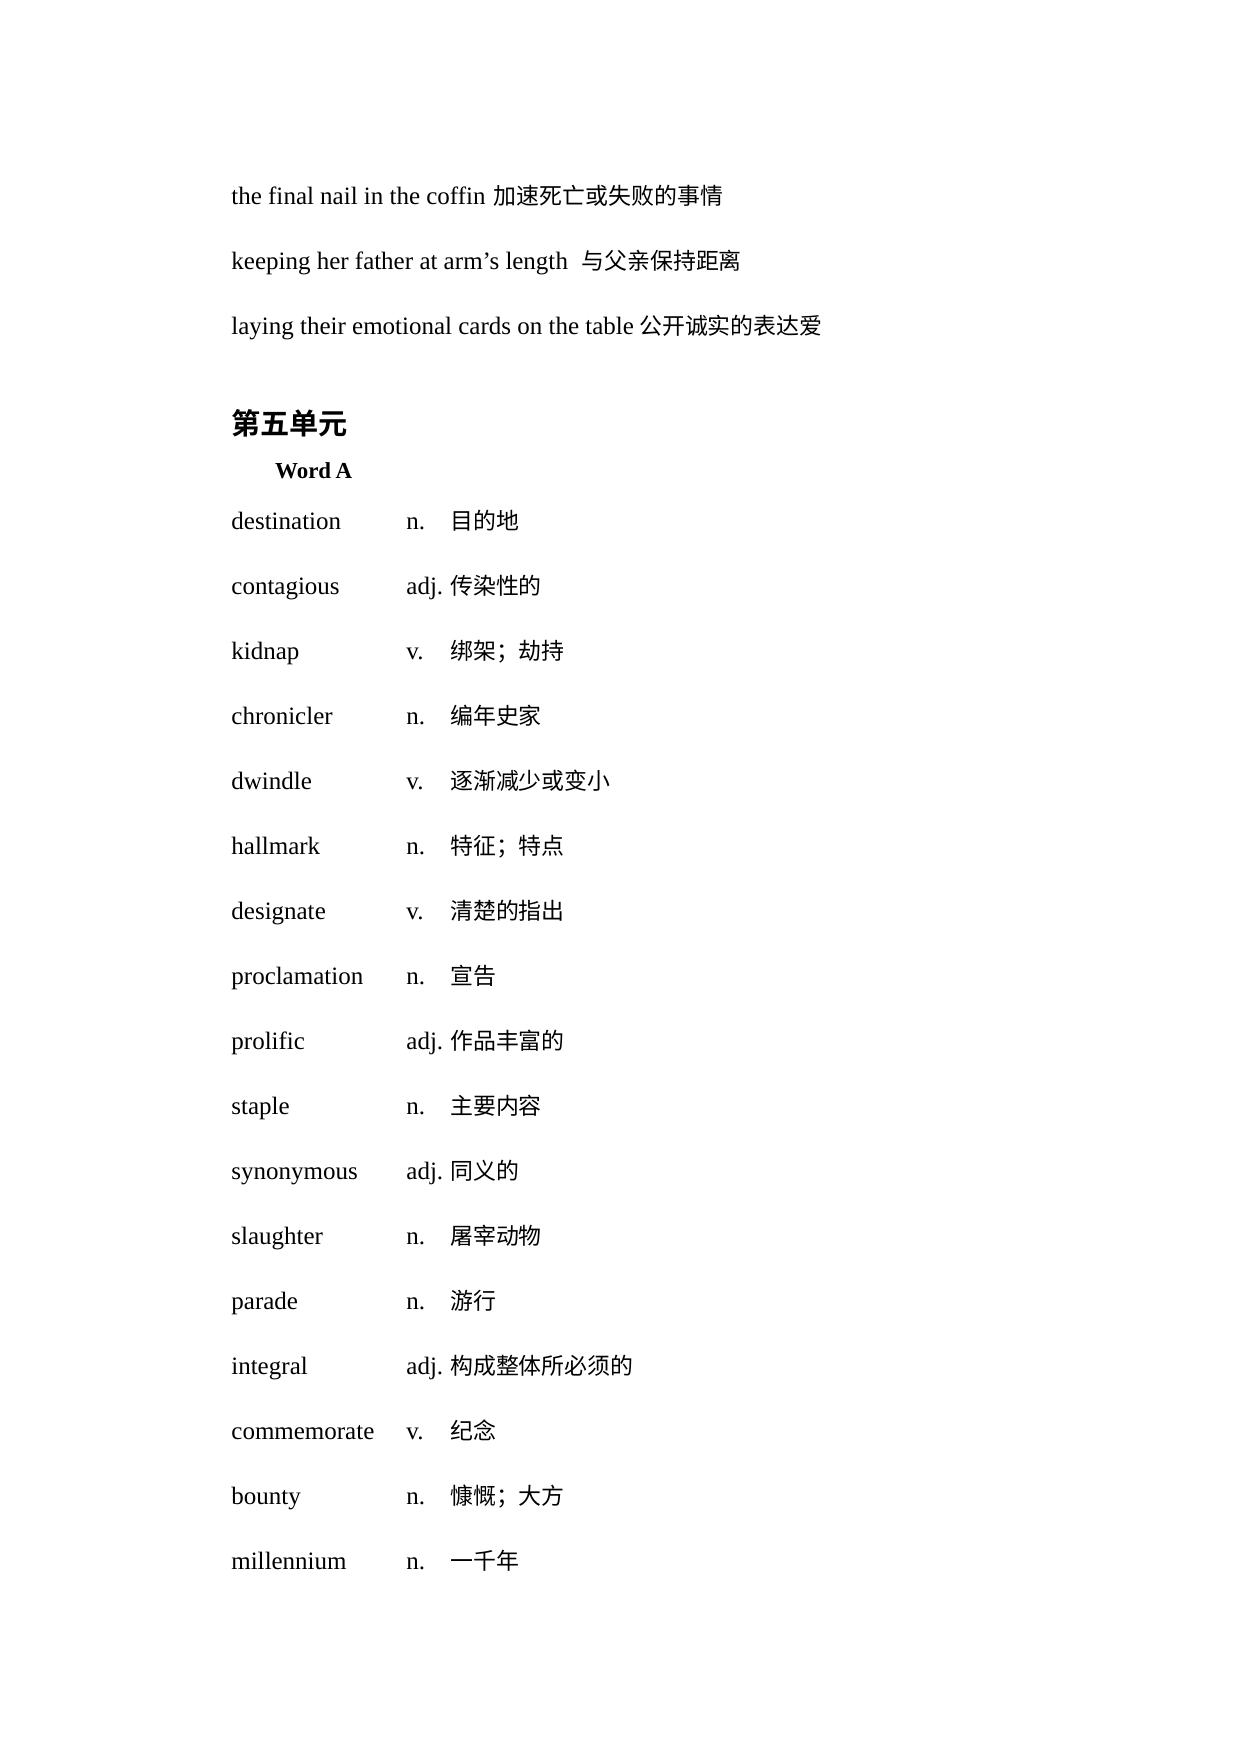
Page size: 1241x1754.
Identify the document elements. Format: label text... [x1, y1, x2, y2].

text dwindle v. 逐渐减少或变小 [231, 747, 1053, 812]
text contagious adj. 传染性的 [231, 552, 1053, 617]
text slaughter n. 屠宰动物 [231, 1202, 1053, 1267]
text designate v. 清楚的指出 [231, 877, 1053, 942]
text laying their emotional cards on the table公开诚实的表达爱 [231, 292, 1053, 357]
text keeping her father at arm’s length 与父亲保持距离 [231, 227, 1053, 292]
text staple n. 主要内容 [231, 1072, 1053, 1137]
text commemorate v. 纪念 [231, 1397, 1053, 1462]
text the final nail in the coffin 加速死亡或失败的事情 [231, 162, 1053, 227]
text integral adj. 构成整体所必须的 [231, 1332, 1053, 1397]
text prolific adj. 作品丰富的 [231, 1007, 1053, 1072]
text kidnap v. 绑架；劫持 [231, 617, 1053, 682]
text proclamation n. 宣告 [231, 942, 1053, 1007]
text chronicler n. 编年史家 [231, 682, 1053, 747]
text Word A [231, 454, 1053, 487]
text hallmark n. 特征；特点 [231, 812, 1053, 877]
text destination n. 目的地 [231, 487, 1053, 552]
text parade n. 游行 [231, 1267, 1053, 1332]
text bounty n. 慷慨；大方 [231, 1462, 1053, 1527]
text 第五单元 [231, 389, 1053, 454]
text synonymous adj. 同义的 [231, 1137, 1053, 1202]
text millennium n. 一千年 [231, 1527, 1053, 1592]
